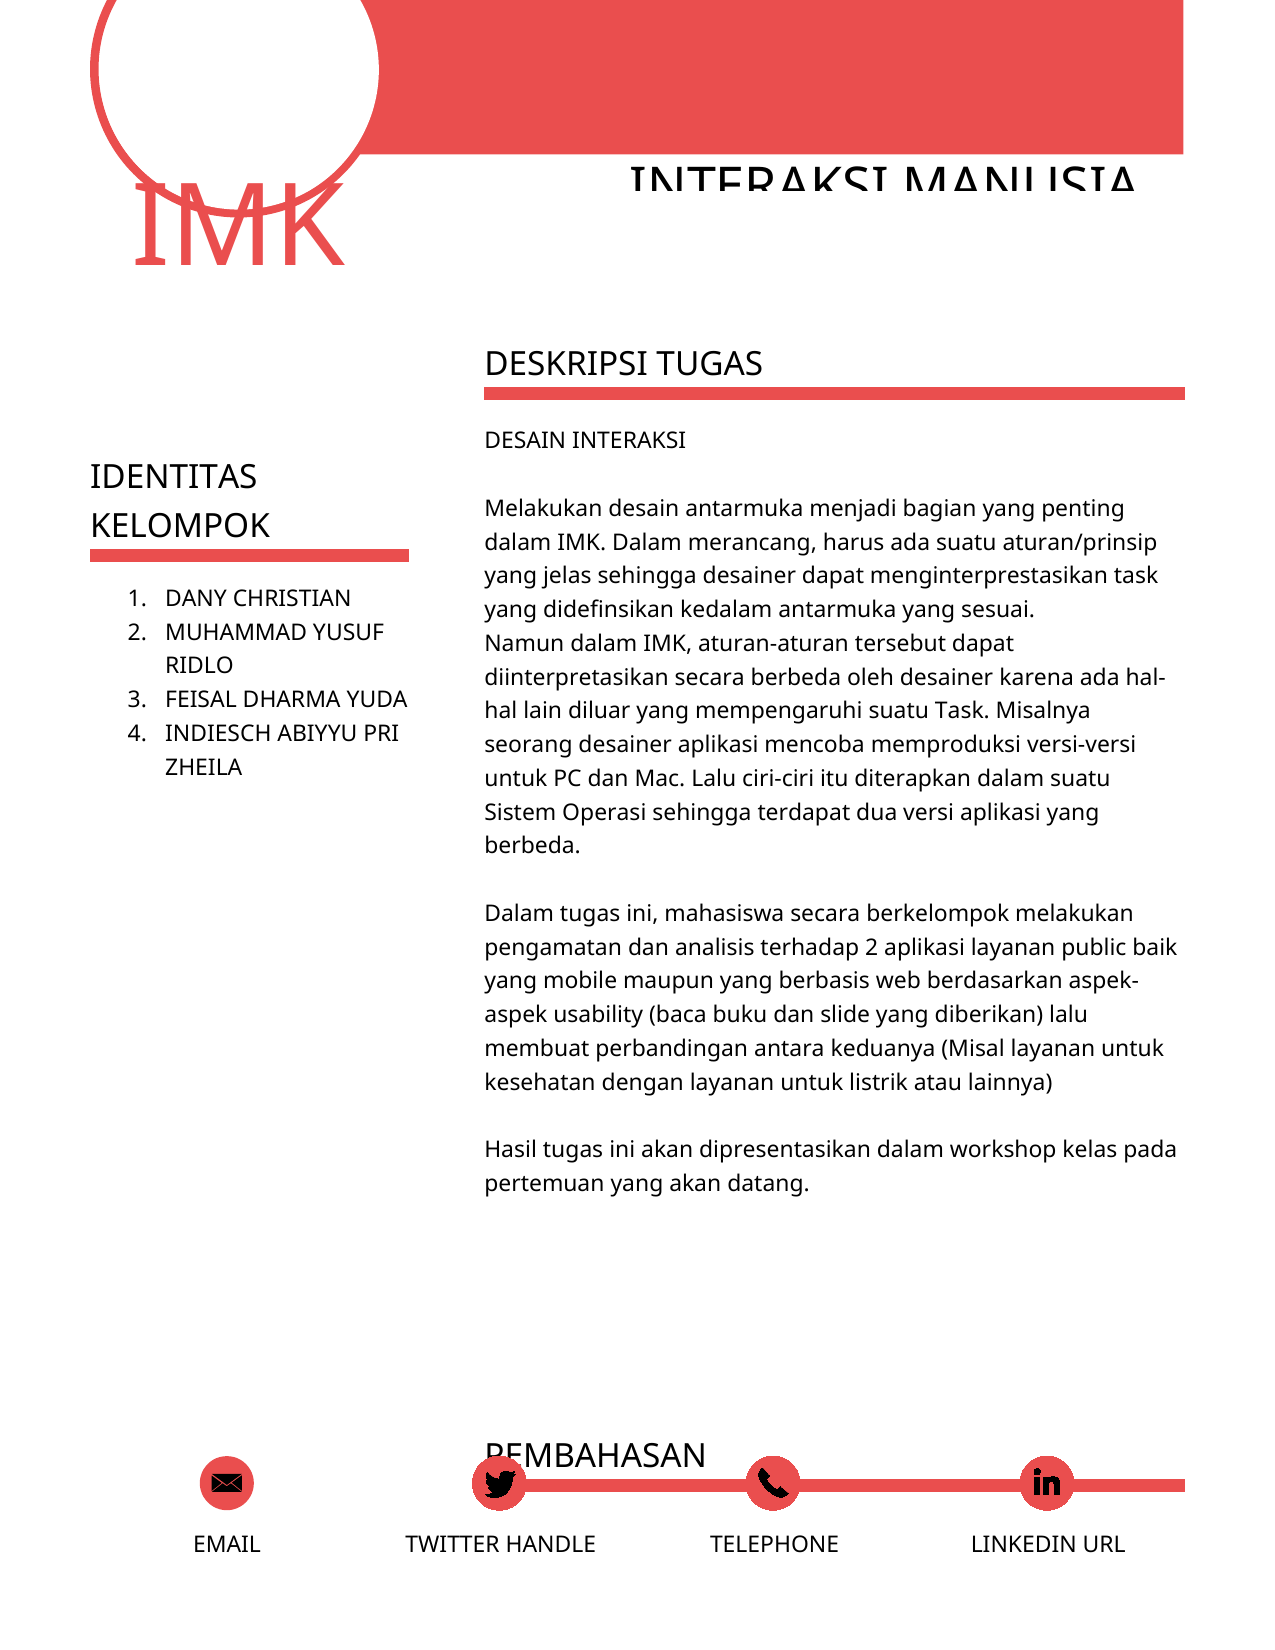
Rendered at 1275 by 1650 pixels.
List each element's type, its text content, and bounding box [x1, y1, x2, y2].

table_header DESAIN INTERAKSI Melakukan desain antarmuka menjadi bagian yang penting dalam IMK. Dalam merancang, harus ada suatu aturan/prinsip yang jelas sehingga desainer dapat menginterprestasikan task yang didefinsikan kedalam antarmuka yang sesuai. Namun dalam IMK, aturan-aturan tersebut dapat diinterpretasikan secara berbeda oleh desainer karena ada hal-hal lain diluar yang mempengaruhi suatu Task. Misalnya seorang desainer aplikasi mencoba memproduksi versi-versi untuk PC dan Mac. Lalu ciri-ciri itu diterapkan dalam suatu Sistem Operasi sehingga terdapat dua versi aplikasi yang berbeda. Dalam tugas ini, mahasiswa secara berkelompok melakukan pengamatan dan analisis terhadap 2 aplikasi layanan public baik yang mobile maupun yang berbasis web berdasarkan aspek-aspek usability (baca buku dan slide yang diberikan) lalu membuat perbandingan antara keduanya (Misal layanan untuk kesehatan dengan layanan untuk listrik atau lainnya) Hasil tugas ini akan dipresentasikan dalam workshop kelas pada pertemuan yang akan datang. PEMBAHASAN Dalam percobaan ini dibahas mengenai aspek usability dari dua e-commerce yaitu tiket.com dan Traveloka. Keduanya dipilih karena memiliki fungsionalitas yang hampir sama. Dalam kasus ini kami mencoba menganalisisnya pada bagian reservasi hotel. Time to learn Time to learn adalah kemampuan UI untuk dapat dipelajari secara cepat atau tidak oleh seorang user. Dalam proses pengujian time to learn kami dipilih kegiatan pemesanan tiket dengan rincian task sebagai berikut. Cari hotel (Search hotel dengan keyword ”Pelem kecut”) Pilih hotel (hotel yang muncul dari hasil search) Pilih kamar Pesan kamar (tanpa konfirmasi lebih lanjut) Terdapat lima orang yang dijadikan subjek test dengan rincian sebagai berikut: Muhammad Yusuf Ridlo (Belum pernah pakai traveloka dan tiket.com) Dany Christian (Sudah pernah pakai traveloka dan belum pernah pakai tiket.com) Feisal Dharma yuda (belum pernah pakai Traveloka dan tiket.com) Indiesch Abiyyu Pri Zheila (belum pernah pakai Traveloka dan tiket.com) Testing dilakukan pada tanggal 4 Oktober 2022. Berikut adalah hasilnya: Tiket.com Yusuf Dany Feisal Indiesch Traveloka Yusuf Dany Feisal Indiesch Pembahasan Data yang diperoleh menunjukan bahwa baik Traveloka ataupun Tiket.com memiliki learnability yang bagus serta efektif karena learning time dari tiap percobaan mengalami penurunan, sekalipun traveloka sempat mengalami sedikit peningkatan namun secara keseluruhan mengalami penurunan. Terlihat pada percobaan pertama bahwa tiket.com memiliki rata-rata waktu akses yang lebih tinggi dibandingkan dengan traveloka. Walaupun begitu, pada percobaan kedua dan seterusnya, baik traveloka maupun tiket.com sudah memiliki rata-rata waktu akses yang hampir sama. Sebagaian besar subjek tidak memiliki pengalaman menggunakan kedua aplikasi tersebut sebelumnya. Akan tetapi, dari hasil percobaan yang dilakukan, perbedaan learning time yang diperoleh masing-masing subjek tidak terlampau jauh. Selain itu, secara keseluruhan waktu akses juga mengalami penurunan. Ini menandakan bahwa kedua aplikasi memiliki learnability yang baik. Speed performance Speed peformance testing dilakukan menggunakan smartphone Realme 5 Pro dengan menggunakan jaringan seluler. Testing dilakukan pada hari selasa tanggal 4 Oktober 2022. Berikut adalah analisa speed performance. tiket.com Traveloka Pembahasan Dari percobaan yang dilakukan baik Traveloka maupun tiket.com memiliki speed of peformance yang baik, akan tetapi tiket.com lebih dominan dalam hal ini. Rate of errors Bagaimana tingkat error yang dapat terjadi ketika user menggunakan UI Pada percobaan ini untuk searching barang keyword yang digunakan adalah “Sari Panguripan” tiket.com Yusuf Dany Feisal Indiesch Traveloka Yusuf Dany Feisal Indiesch Pembahasan Dari percobaan yang dilakukan, subjek justru tidak mendapatkan error saat menggunakan aplikasi. Ini menandakan bahwa semua error telah di analisa dengan baik dan sistem penanganan error telah mampu menjalankan tugasnya dengan baik pula. Ini membuat pengalaman pengguna menjadi lebih baik dengan tidak menemui error saat menggunakannya. Retention overtime Kemampuan UI untuk menyimpan cache sehingga dapat mempercepat dalam membuka UI yang sama untuk kedua kalinya. Aplikasi dibuka pada hari rabu tanggal 4 Oktober 2022. tiket.com Traveloka Pembahasan Dari percobaan yang dilakukan, kedua aplikasi memiliki retention overtime yang baik. Hal ini dapat dibuktikan dengan semakin menurunnya waktu akses ke beberapa fitur aplikasi. User satisfaction and other perceptions User satisfaction atau subject satisfaction diukur menggunakan metode PSSUQ (Post-Study System Usability Questionnaire) yang terdiri dari 16 Pertanyaan. Post-Study System Usability Questionnaire (PSSUQ) adalah kuesioner dirancang untuk menilai kepuasan yang dirasakan pengguna terhadap sistem atau aplikasi komputer. Mulanya, PSSUQ adalah proyek internal IBM yang disebut dengan SUMS (System Usability MetricS) yang dikepalai Suzanne Henry. Sejumlah 18 butir pertanyaan menjadi versi pertama dari PSSUQ (Lewis, 1990). Dikarenakan ada satu dari lima karakteristik yang kurang tercakup oleh PSSUQ versi pertama, terlahir versi kedua PSSUQ yang mengandung 19 butir pertanyaan (Lewis, 1995). Setelah beberapa tahun penggunaan PSSUQ versi kedua, analisis butir menandakan bahwa tiga pertanyaan pada versi kedua memiliki reliabilitas yang relatif kecil bagi PSSUQ, sehingga muncul versi ketiga PSSUQ dengan 16 butir pertanyaan . Pertanyaan pada PSSUQ adalah: Overall, I am satisfied with how easy it is to use this system. It was simple to use this system. I was able to complete the tasks and scenarios quickly using this system. I felt comfortable using this system. It was easy to learn to use this system. I believe I could become productive quickly using this system. The system gave error messages that clearly told me how to fix problems. Whenever I made a mistake using the system, I could recover easily and quickly. The information (such as online help, on-screen messages, and other documentation) provided with this system was clear. It was easy to find the information I needed. The information was effective in helping me complete the tasks and scenarios. The organization of information on the system screens was clear. The interface of this system was pleasant. I liked using the interface of this system. This system has all the functions and capabilities I expect it to have. Overall, I am satisfied with this system. Penilaian PSSUQ antara 1 – 7 dimana semakin kecil nilai semakin bagus. System Usefulness (SYSUSE): rata-rata score pertanyaan 1-6, Information Quality (INFOQUAL): rata-rata score pertanyaan 7-12, Interface Quality (INTERQUAL): rata-rata score pertanyaan 13 to 16. Overall: rata-rata score pertanyaan s 1-16. Hasil : tiket.com Traveloka [484, 400, 1185, 1389]
table_header IDENTITAS KELOMPOK DANY CHRISTIAN MUHAMMAD YUSUF RIDLO FEISAL DHARMA YUDA INDIESCH ABIYYU PRI ZHEILA [90, 90, 484, 1389]
